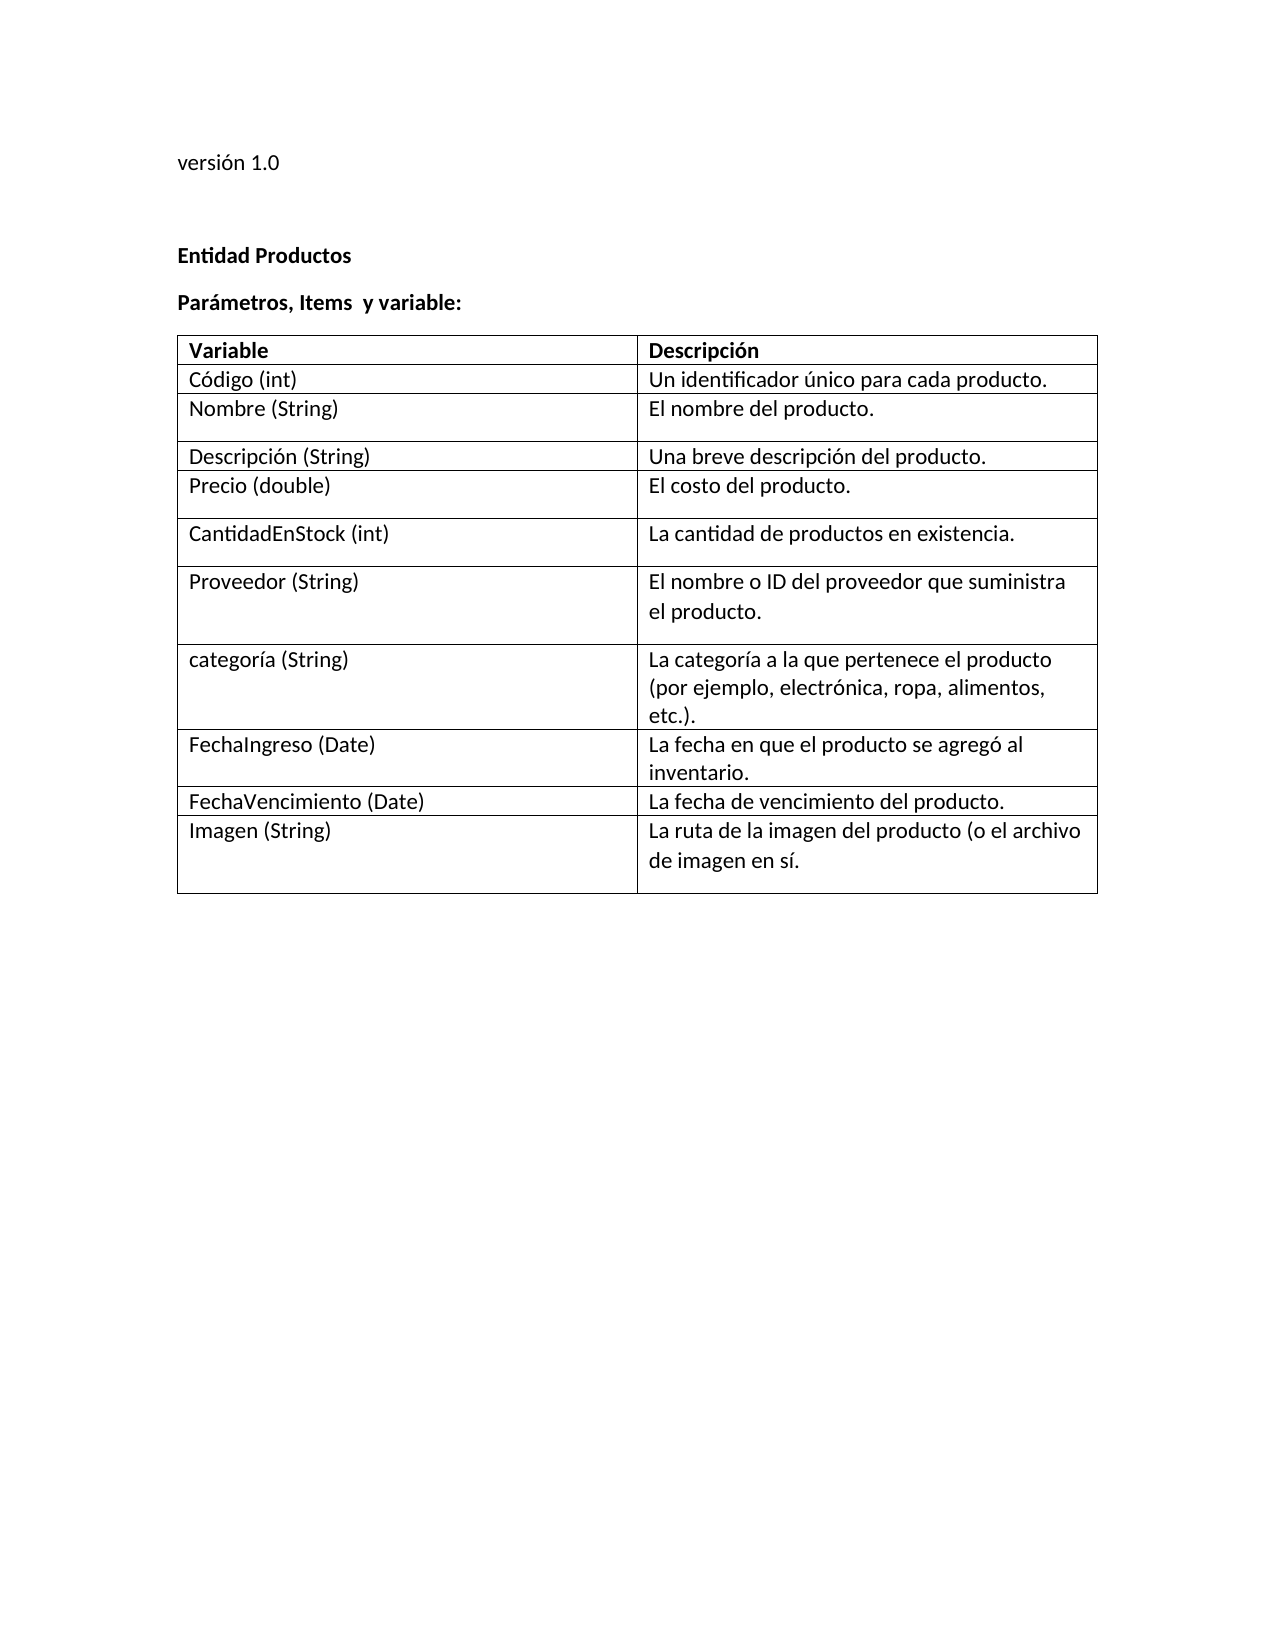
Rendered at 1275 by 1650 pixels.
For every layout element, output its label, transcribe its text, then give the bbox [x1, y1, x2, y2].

table_cell FechaVencimiento (Date) [178, 787, 637, 815]
text Entidad Productos [177, 241, 1098, 269]
table_cell La ruta de la imagen del producto (o el archivo de imagen en sí. [638, 816, 1097, 893]
table_cell La fecha de vencimiento del producto. [638, 787, 1097, 815]
text versión 1.0 [177, 148, 1098, 176]
table_cell Una breve descripción del producto. [638, 442, 1097, 470]
table_cell Un identificador único para cada producto. [638, 365, 1097, 393]
table_cell Imagen (String) [178, 816, 637, 893]
table_cell Descripción (String) [178, 442, 637, 470]
table_cell categoría (String) [178, 645, 637, 729]
table_cell La categoría a la que pertenece el producto (por ejemplo, electrónica, ropa, alimentos, etc.). [638, 645, 1097, 729]
table_header Variable [178, 336, 637, 364]
table_cell El nombre o ID del proveedor que suministra el producto. [638, 567, 1097, 644]
table_cell La cantidad de productos en existencia. [638, 519, 1097, 566]
table_cell El costo del producto. [638, 471, 1097, 518]
table_cell FechaIngreso (Date) [178, 730, 637, 786]
table_cell El nombre del producto. [638, 394, 1097, 441]
table_cell La fecha en que el producto se agregó al inventario. [638, 730, 1097, 786]
table_cell Precio (double) [178, 471, 637, 518]
table_cell Nombre (String) [178, 394, 637, 441]
table_cell Proveedor (String) [178, 567, 637, 644]
text Parámetros, Items y variable: [177, 288, 1098, 316]
table_cell CantidadEnStock (int) [178, 519, 637, 566]
table_cell Código (int) [178, 365, 637, 393]
table_header Descripción [638, 336, 1097, 364]
